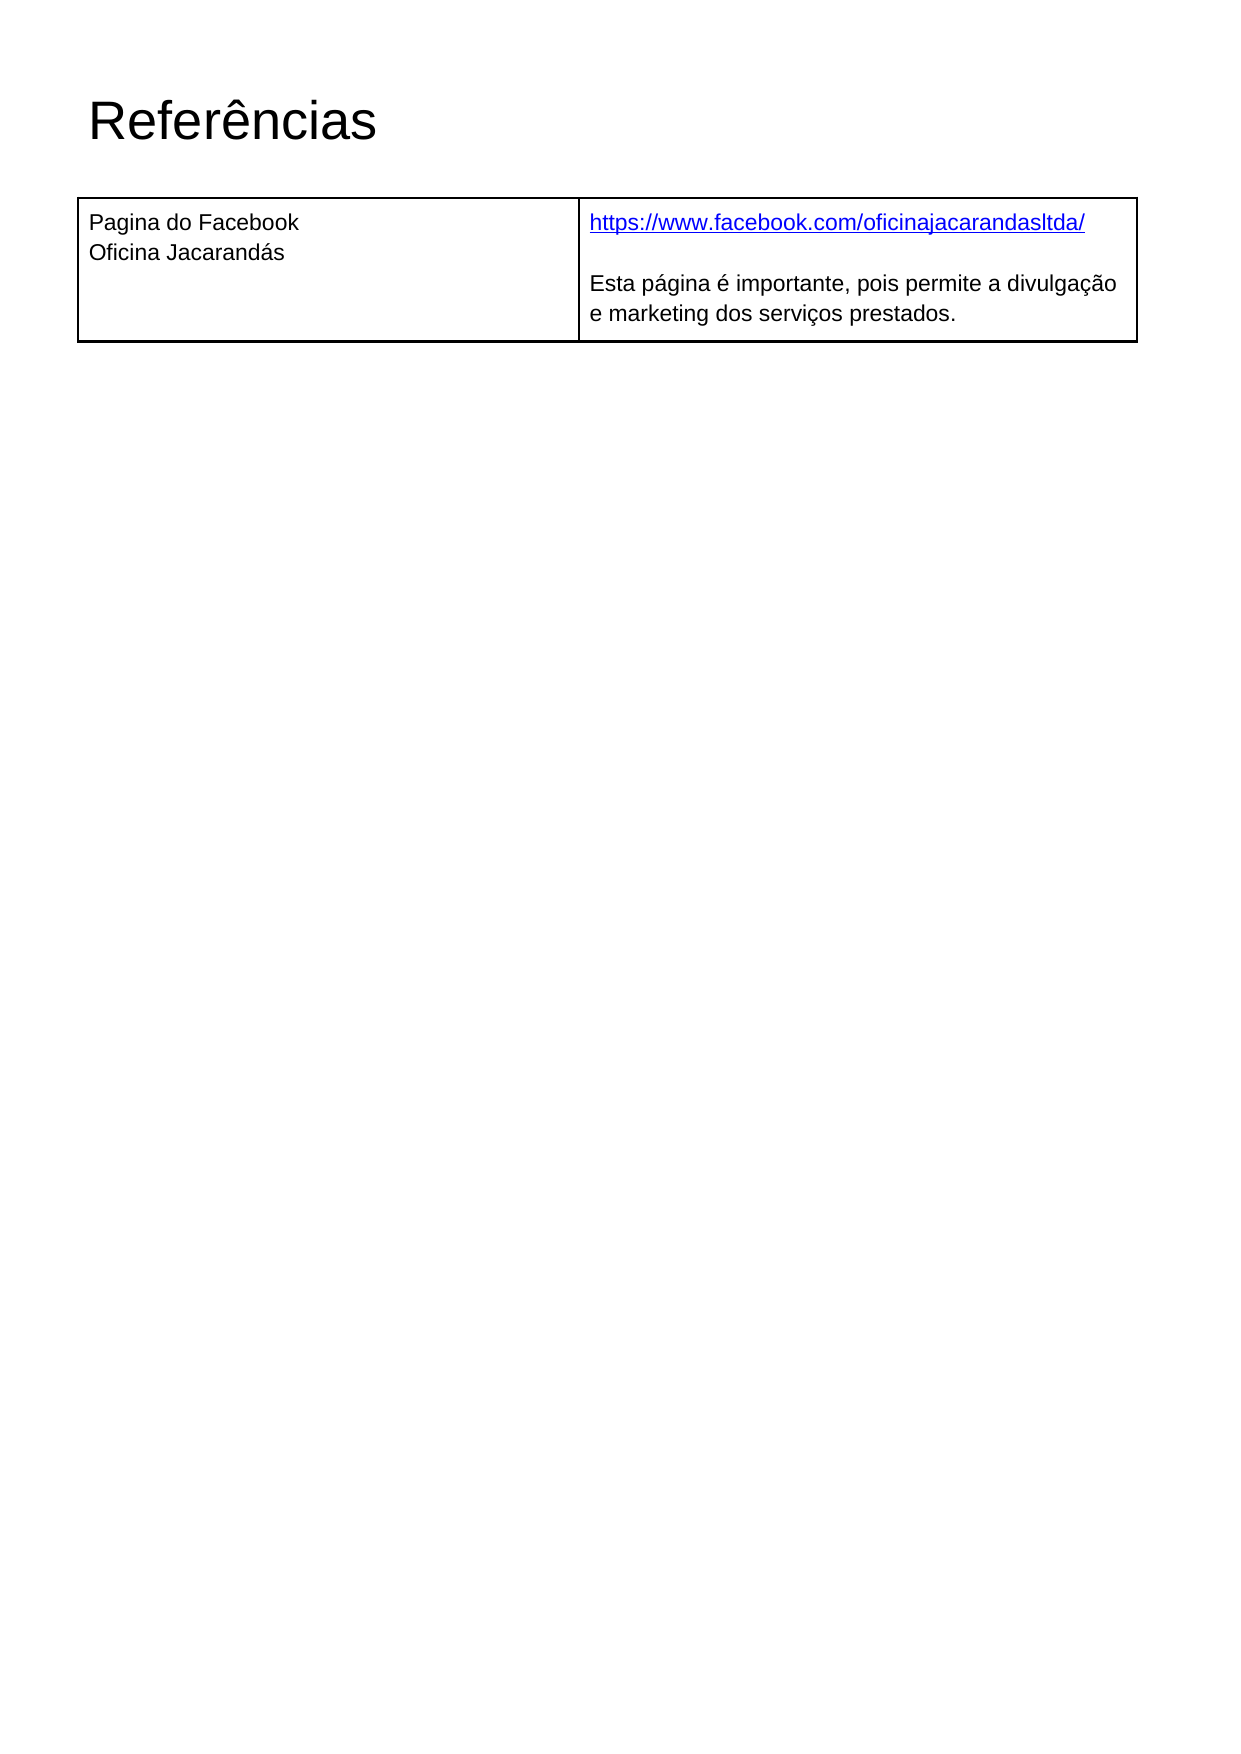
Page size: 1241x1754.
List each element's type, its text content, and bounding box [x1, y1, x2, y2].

title Referências [88, 88, 1090, 151]
table_header https://www.facebook.com/oficinajacarandasltda/ Esta página é importante, pois permite a divulgação e marketing dos serviços prestados. [580, 199, 1136, 340]
table_header Pagina do Facebook Oficina Jacarandás [79, 199, 578, 340]
